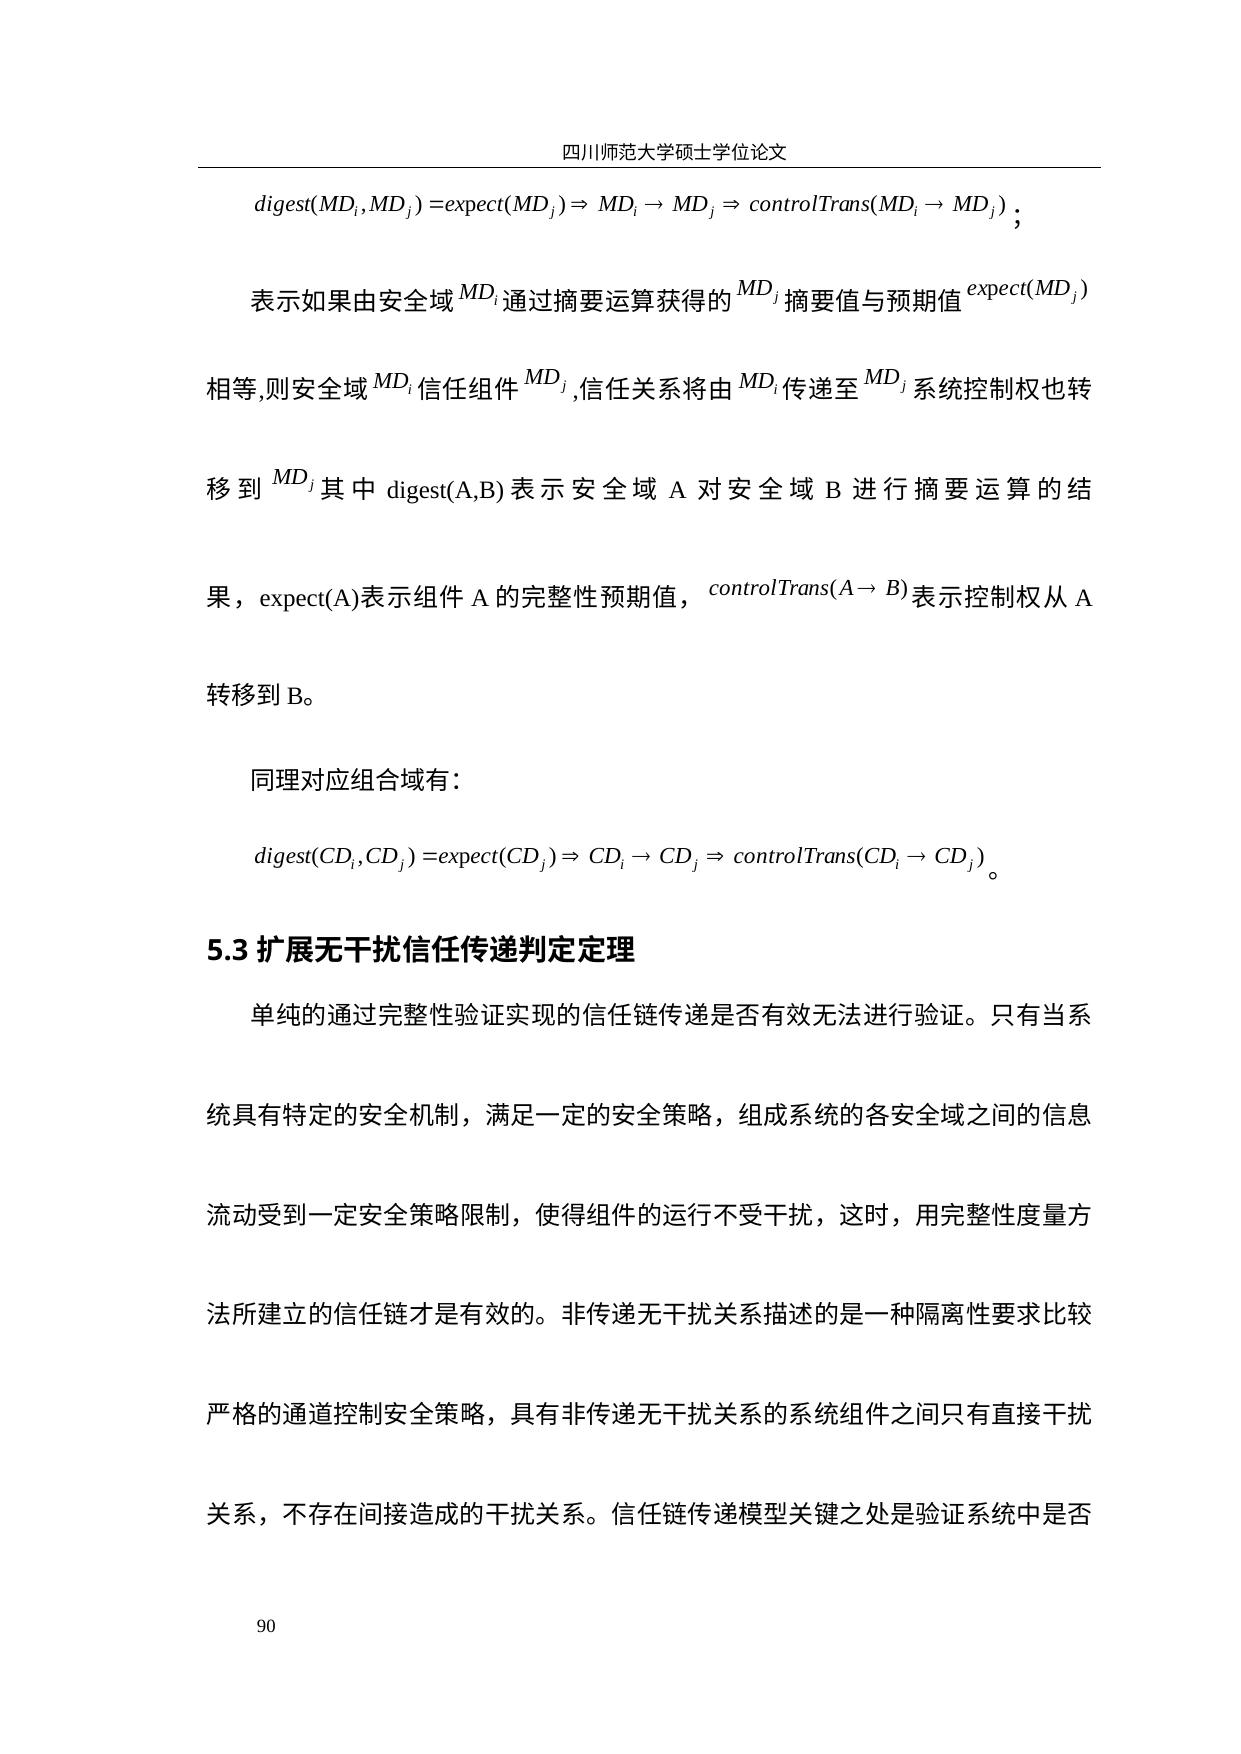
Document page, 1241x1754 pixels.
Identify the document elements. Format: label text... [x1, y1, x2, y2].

text 同理对应组合域有： [207, 745, 1093, 812]
text 。 [207, 830, 1093, 896]
text 表示如果由安全域通过摘要运算获得的摘要值与预期值相等,则安全域信任组件,信任关系将由传递至系统控制权也转移到其中digest(A,B)表示安全域A对安全域B进行摘要运算的结果，expect(A)表示组件A的完整性预期值，表示控制权从A转移到B。 [207, 262, 1093, 727]
subtitle 扩展无干扰信任传递判定定理 [207, 914, 1093, 981]
text ； [207, 177, 1093, 244]
